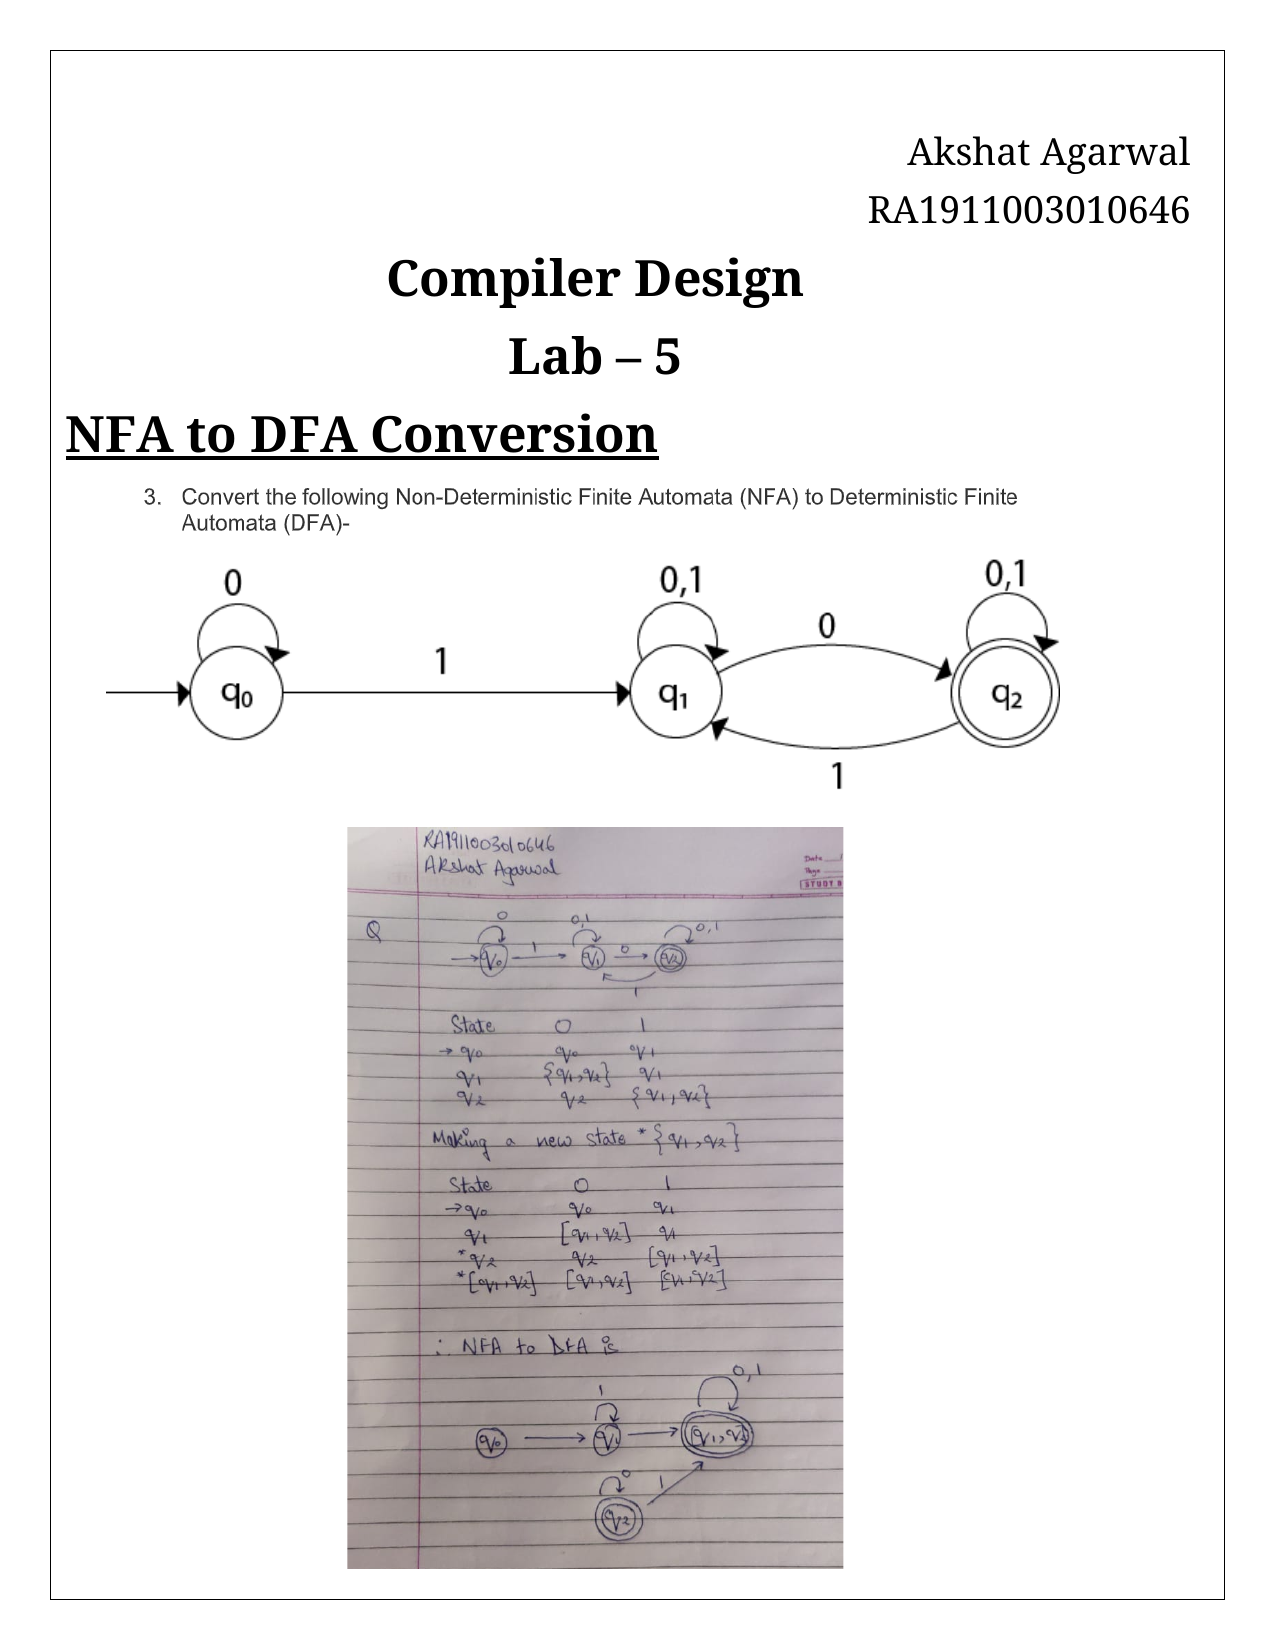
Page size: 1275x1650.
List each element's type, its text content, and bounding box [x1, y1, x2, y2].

text Akshat Agarwal RA1911003010646 [66, 125, 1191, 235]
picture [65, 477, 1125, 824]
text Lab – 5 [66, 321, 1125, 389]
picture [347, 827, 844, 1569]
text Compiler Design [66, 242, 1125, 311]
text NFA to DFA Conversion [66, 399, 1125, 467]
